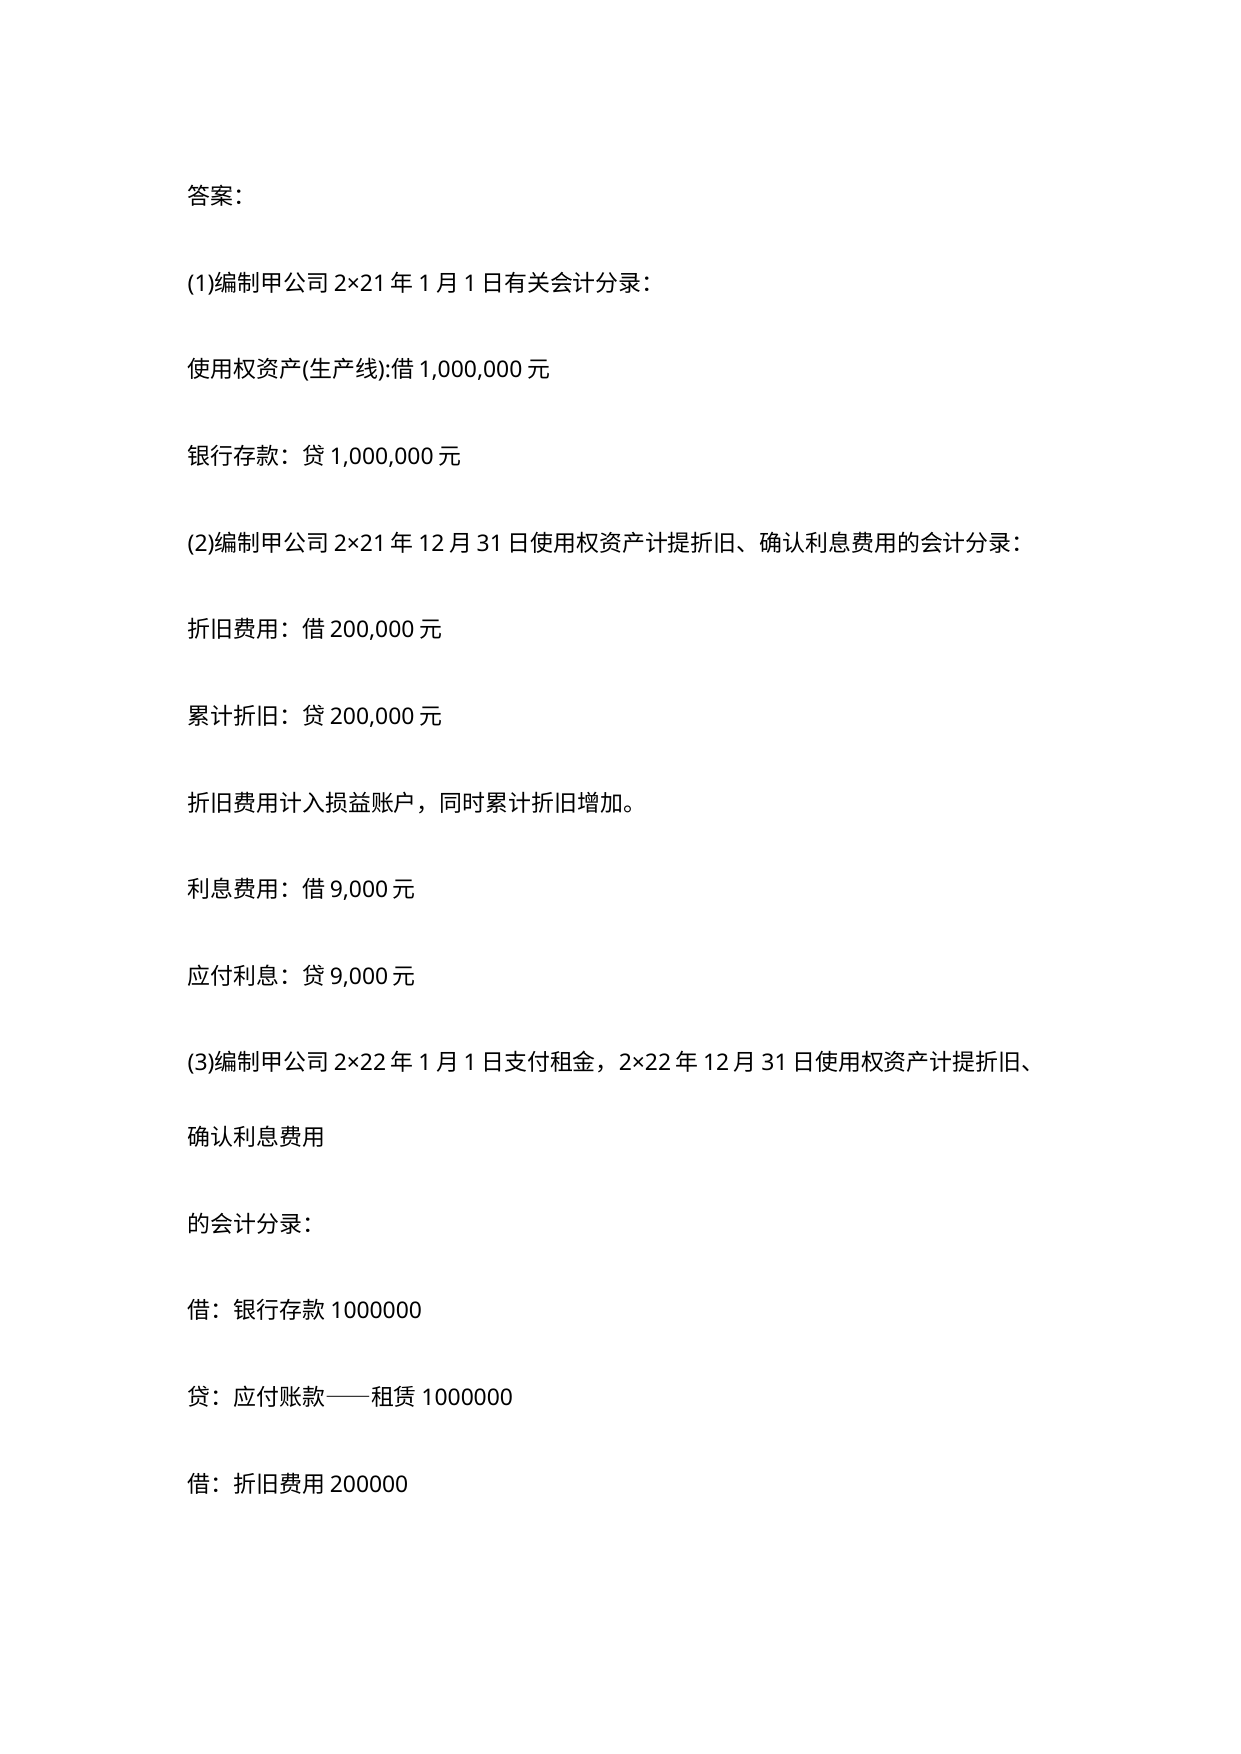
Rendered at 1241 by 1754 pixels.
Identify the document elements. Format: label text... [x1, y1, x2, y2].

text 答案： [187, 162, 1053, 227]
text 借：折旧费用200000 [187, 1449, 1053, 1514]
text 折旧费用计入损益账户，同时累计折旧增加。 [187, 768, 1053, 833]
text 贷：应付账款——租赁1000000 [187, 1363, 1053, 1428]
text 累计折旧：贷200,000元 [187, 682, 1053, 747]
text 应付利息：贷9,000元 [187, 942, 1053, 1007]
text (3)编制甲公司2×22年1月1日支付租金，2×22年12月31日使用权资产计提折旧、确认利息费用 [187, 1028, 1053, 1168]
text (1)编制甲公司2×21年1月1日有关会计分录： [187, 248, 1053, 313]
text 利息费用：借9,000元 [187, 855, 1053, 920]
text 的会计分录： [187, 1190, 1053, 1255]
text 折旧费用：借200,000元 [187, 595, 1053, 660]
text 银行存款：贷1,000,000元 [187, 422, 1053, 487]
text 借：银行存款 1000000 [187, 1276, 1053, 1341]
text (2)编制甲公司2×21年12月31日使用权资产计提折旧、确认利息费用的会计分录： [187, 508, 1053, 573]
text 使用权资产(生产线):借1,000,000元 [187, 335, 1053, 400]
